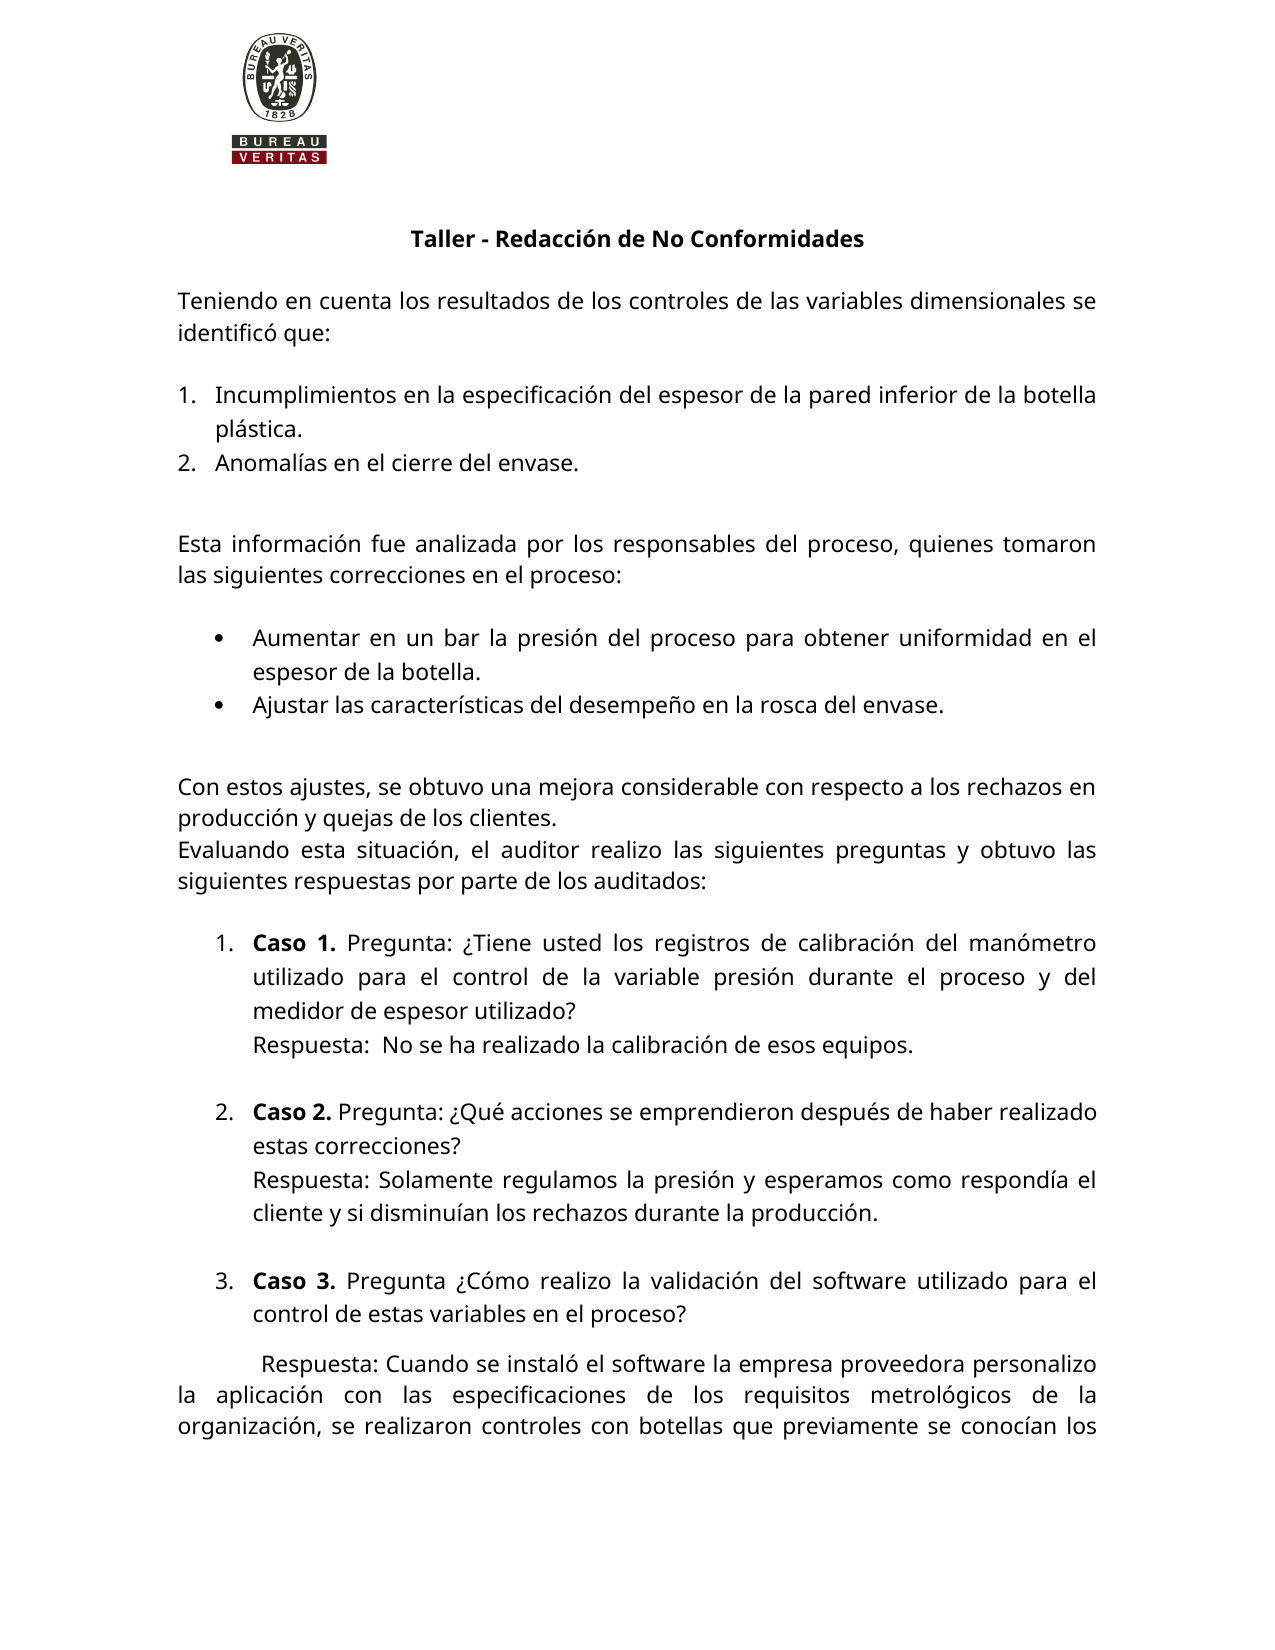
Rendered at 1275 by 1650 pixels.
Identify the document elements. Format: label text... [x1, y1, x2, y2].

text Con estos ajustes, se obtuvo una mejora considerable con respecto a los rechazos en producción y quejas de los clientes. [177, 771, 1098, 833]
text Evaluando esta situación, el auditor realizo las siguientes preguntas y obtuvo las siguientes respuestas por parte de los auditados: [177, 833, 1098, 896]
list Caso 2. Pregunta: ¿Qué acciones se emprendieron después de haber realizado estas correcciones? [215, 1096, 1098, 1161]
text Teniendo en cuenta los resultados de los controles de las variables dimensionales se identificó que: [177, 285, 1098, 348]
list Aumentar en un bar la presión del proceso para obtener uniformidad en el espesor de la botella. [215, 622, 1098, 687]
list Ajustar las características del desempeño en la rosca del envase. [215, 689, 1098, 721]
list Caso 3. Pregunta ¿Cómo realizo la validación del software utilizado para el control de estas variables en el proceso? [215, 1265, 1098, 1329]
text Taller - Redacción de No Conformidades [177, 223, 1098, 254]
list Caso 1. Pregunta: ¿Tiene usted los registros de calibración del manómetro utilizado para el control de la variable presión durante el proceso y del medidor de espesor utilizado? [215, 927, 1098, 1026]
list Anomalías en el cierre del envase. [177, 446, 1098, 478]
list Respuesta: No se ha realizado la calibración de esos equipos. [252, 1028, 1098, 1060]
picture [231, 33, 327, 164]
text Esta información fue analizada por los responsables del proceso, quienes tomaron las siguientes correcciones en el proceso: [177, 528, 1098, 591]
list Respuesta: Solamente regulamos la presión y esperamos como respondía el cliente y si disminuían los rechazos durante la producción. [252, 1163, 1098, 1228]
list Incumplimientos en la especificación del espesor de la pared inferior de la botella plástica. [177, 379, 1098, 444]
